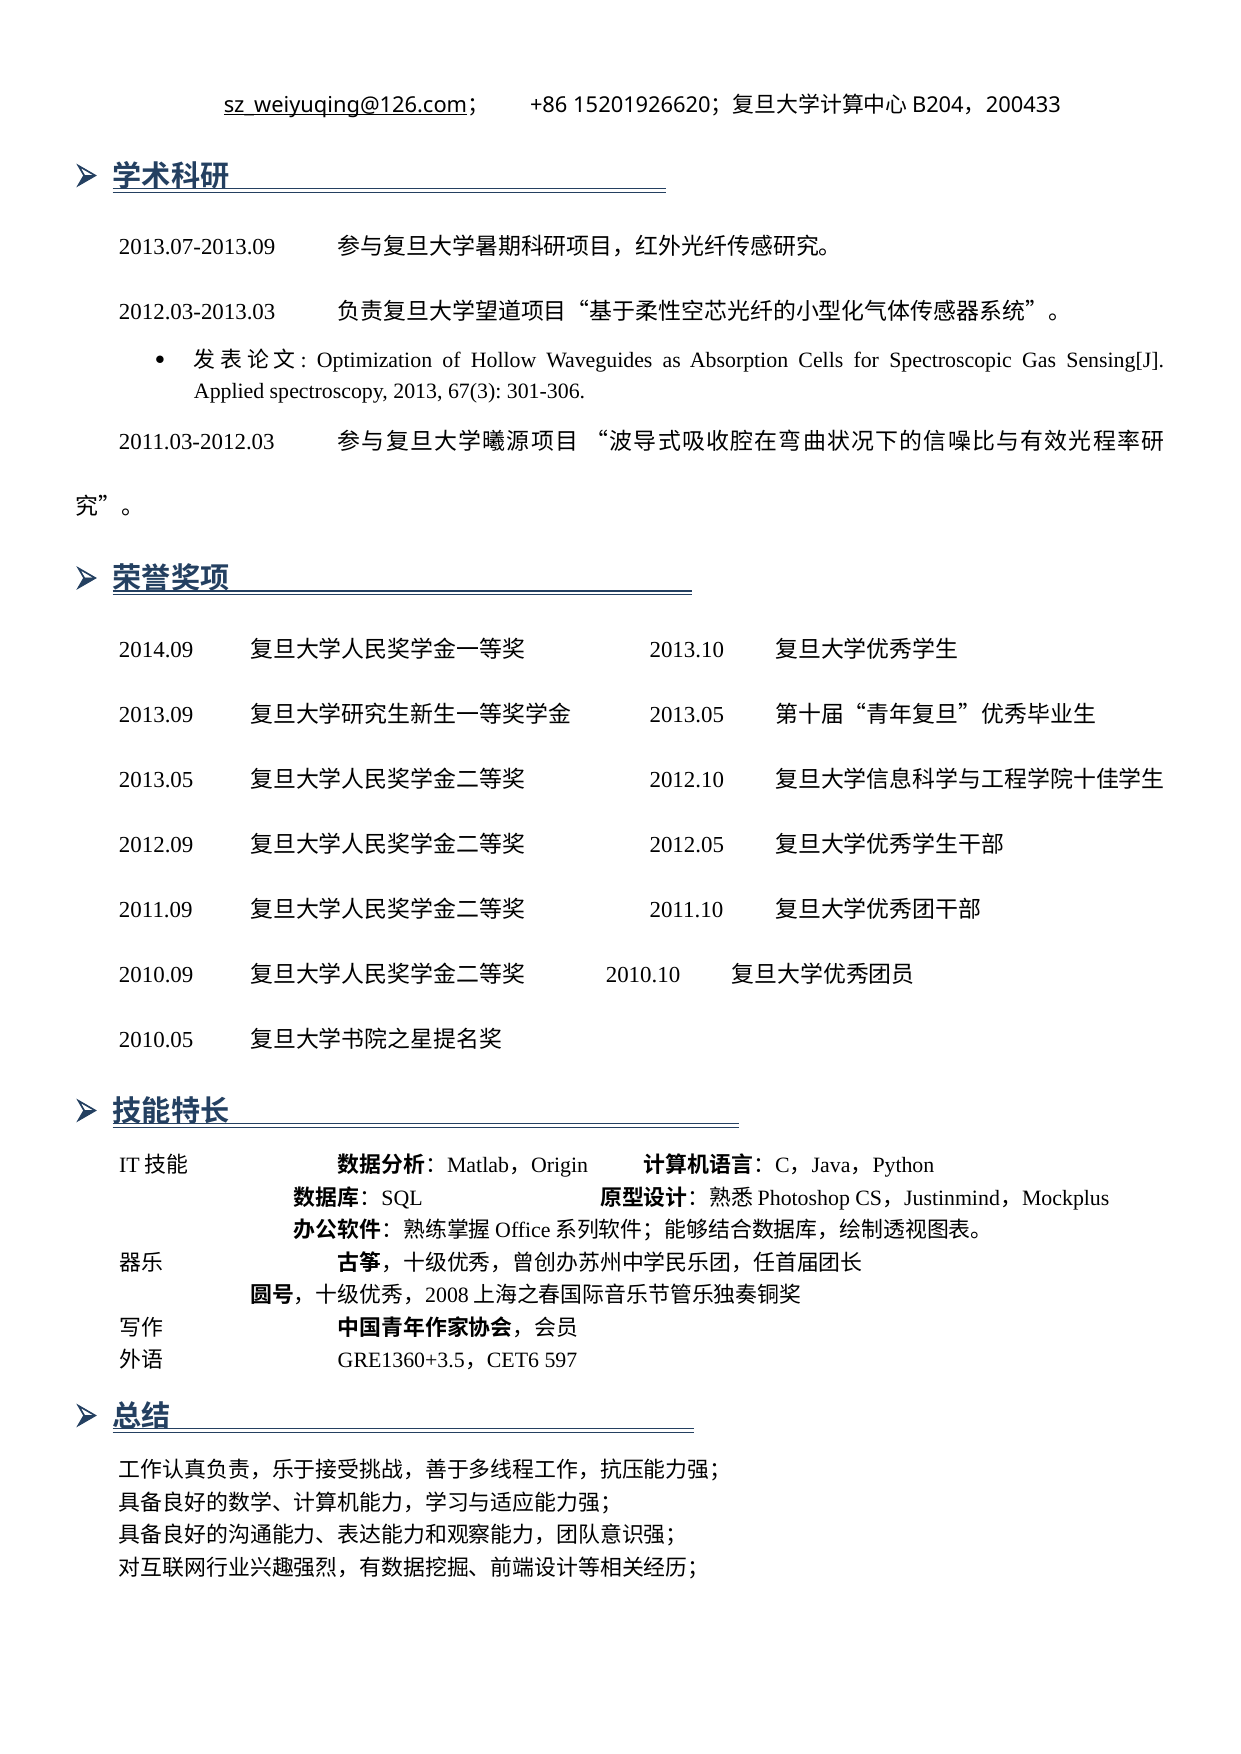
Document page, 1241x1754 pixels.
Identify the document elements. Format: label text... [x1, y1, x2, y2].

list 荣誉奖项 [75, 543, 1165, 608]
text 2013.09 复旦大学研究生新生一等奖学金 2013.05 第十届“青年复旦”优秀毕业生 2013.05 复旦大学人民奖学金二等奖 2012.10 复旦大学信息科学与工程学院十佳学生 [75, 679, 1165, 809]
text 2011.09 复旦大学人民奖学金二等奖 2011.10 复旦大学优秀团干部 [75, 874, 1165, 939]
text 工作认真负责，乐于接受挑战，善于多线程工作，抗压能力强； [119, 1452, 1165, 1484]
text 写作 中国青年作家协会，会员 [119, 1309, 1165, 1342]
text 具备良好的沟通能力、表达能力和观察能力，团队意识强； [119, 1517, 1165, 1549]
text 2012.09 复旦大学人民奖学金二等奖 2012.05 复旦大学优秀学生干部 [75, 809, 1165, 874]
text 2014.09 复旦大学人民奖学金一等奖 2013.10 复旦大学优秀学生 [75, 614, 1165, 679]
text 具备良好的数学、计算机能力，学习与适应能力强； [119, 1484, 1165, 1517]
text 办公软件：熟练掌握Office系列软件；能够结合数据库，绘制透视图表。 [117, 1212, 1165, 1244]
text 2010.09 复旦大学人民奖学金二等奖 2010.10 复旦大学优秀团员 [75, 939, 1165, 1004]
list 总结 [75, 1381, 1165, 1446]
text 2011.03-2012.03 参与复旦大学曦源项目 “波导式吸收腔在弯曲状况下的信噪比与有效光程率研究”。 [75, 407, 1165, 537]
text 器乐 古筝，十级优秀，曾创办苏州中学民乐团，任首届团长 [119, 1244, 1165, 1277]
list 学术科研 [75, 141, 1165, 206]
text 2012.03-2013.03 负责复旦大学望道项目“基于柔性空芯光纤的小型化气体传感器系统”。 [75, 277, 1165, 342]
list 技能特长 [75, 1076, 1165, 1141]
text 数据库：SQL 原型设计：熟悉Photoshop CS，Justinmind，Mockplus [117, 1179, 1165, 1212]
text IT技能 数据分析：Matlab，Origin 计算机语言：C，Java，Python [119, 1147, 1165, 1179]
text 外语 GRE1360+3.5，CET6 597 [119, 1342, 1165, 1374]
list 发表论文: Optimization of Hollow Waveguides as Absorption Cells for Spectroscopic Gas Sensing[J]. Applied spectroscopy, 2013, 67(3): 301-306. [156, 342, 1165, 407]
text 圆号，十级优秀，2008上海之春国际音乐节管乐独奏铜奖 [118, 1277, 1165, 1309]
text 2013.07-2013.09 参与复旦大学暑期科研项目，红外光纤传感研究。 [75, 212, 1165, 277]
text 对互联网行业兴趣强烈，有数据挖掘、前端设计等相关经历； [119, 1549, 1165, 1582]
text 2010.05 复旦大学书院之星提名奖 [75, 1004, 1165, 1069]
